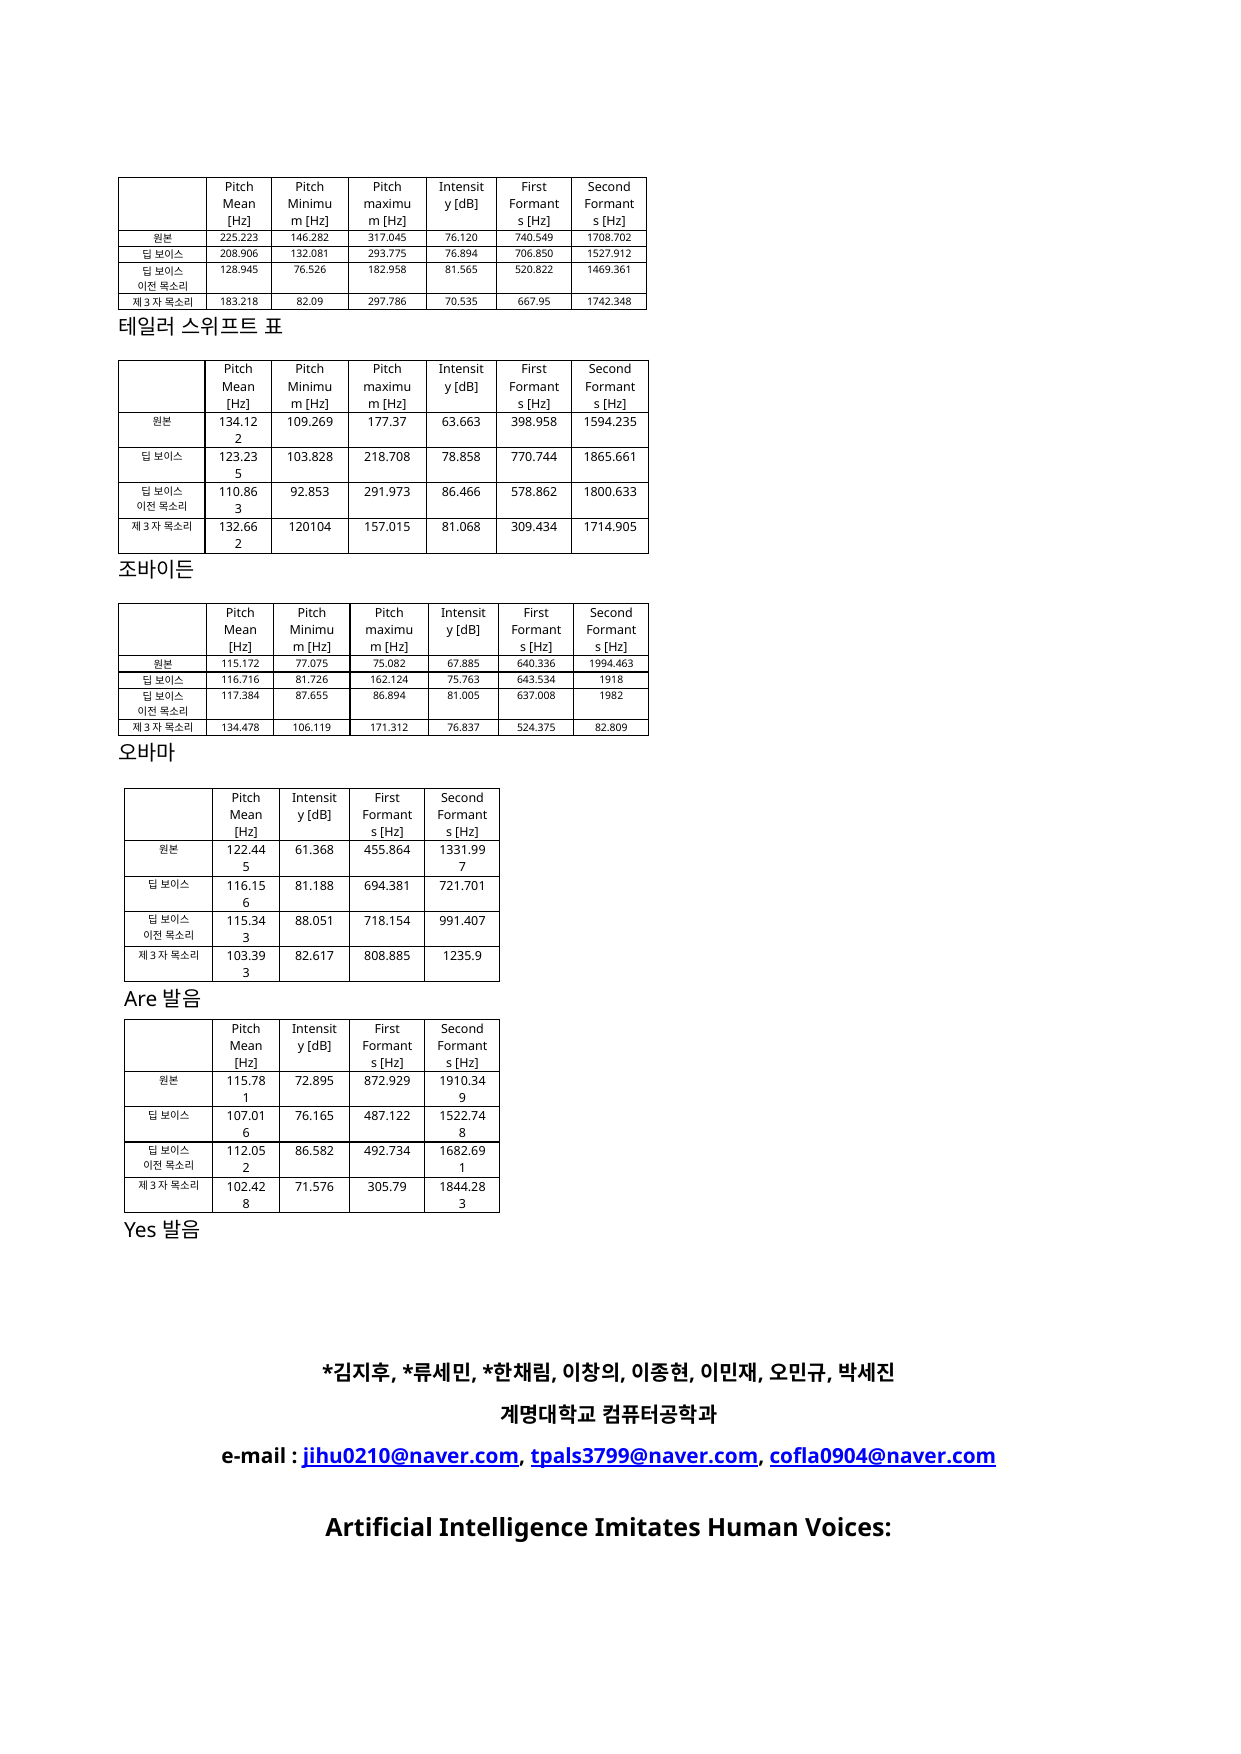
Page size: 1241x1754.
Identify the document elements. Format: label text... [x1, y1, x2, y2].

table_cell 132.662 [206, 519, 271, 553]
table_cell 770.744 [497, 448, 571, 482]
table_cell 109.269 [272, 413, 348, 447]
table_cell 70.535 [427, 294, 496, 309]
table_cell 81.726 [274, 673, 349, 687]
table_header Pitch Minimum [Hz] [274, 604, 349, 655]
table_cell 317.045 [349, 231, 426, 246]
table_cell 76.894 [427, 247, 496, 262]
table_header Pitch Minimum [Hz] [272, 361, 348, 412]
table_header Pitch maximum [Hz] [349, 178, 426, 229]
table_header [121, 1319, 1096, 1577]
table_cell 78.858 [427, 448, 496, 482]
table_cell 1742.348 [572, 294, 646, 309]
table_cell 1527.912 [572, 247, 646, 262]
text 조바이든 [118, 554, 1122, 584]
table_cell 157.015 [349, 519, 426, 553]
table_cell 75.763 [429, 673, 498, 687]
table_cell 딥 보이스 이전 목소리 [119, 689, 206, 719]
table_cell 81.005 [429, 689, 498, 719]
table_cell 103.828 [272, 448, 348, 482]
table_cell 딥 보이스 [119, 247, 206, 262]
table_cell 딥 보이스 이전 목소리 [119, 483, 204, 517]
table_cell 딥 보이스 [119, 673, 206, 687]
table_cell 146.282 [272, 231, 348, 246]
table_cell 115.172 [207, 656, 273, 671]
table_cell 398.958 [497, 413, 571, 447]
table_cell 76.120 [427, 231, 496, 246]
table_cell 183.218 [207, 294, 271, 309]
table_header Pitch maximum [Hz] [349, 361, 426, 412]
table_header Intensity [dB] [427, 361, 496, 412]
table_cell 208.906 [207, 247, 271, 262]
table_cell 75.082 [351, 656, 428, 671]
table_cell 82.09 [272, 294, 348, 309]
table_cell 643.534 [499, 673, 573, 687]
table_header First Formants [Hz] [499, 604, 573, 655]
table_cell 218.708 [349, 448, 426, 482]
text 오바마 [118, 736, 1122, 766]
table_cell 291.973 [349, 483, 426, 517]
table_cell 86.894 [351, 689, 428, 719]
table_cell 92.853 [272, 483, 348, 517]
table_cell 76.526 [272, 263, 348, 293]
table_cell 63.663 [427, 413, 496, 447]
table_cell 128.945 [207, 263, 271, 293]
table_cell 120104 [272, 519, 348, 553]
table_cell 132.081 [272, 247, 348, 262]
table_header Are 발음 Yes 발음 [121, 785, 1084, 1285]
table_cell 원본 [119, 656, 206, 671]
table_cell 740.549 [497, 231, 571, 246]
table_cell 1714.905 [572, 519, 648, 553]
table_cell 706.850 [497, 247, 571, 262]
table_cell 67.885 [429, 656, 498, 671]
table_cell 1865.661 [572, 448, 648, 482]
table_cell 171.312 [351, 720, 428, 735]
table_header Pitch Minimum [Hz] [272, 178, 348, 229]
table_header Second Formants [Hz] [574, 604, 648, 655]
table_cell 딥 보이스 [119, 448, 204, 482]
table_header [119, 178, 206, 229]
table_header Intensity [dB] [427, 178, 496, 229]
table_cell 309.434 [497, 519, 571, 553]
table_cell 1800.633 [572, 483, 648, 517]
table_cell 117.384 [207, 689, 273, 719]
table_header Intensity [dB] [429, 604, 498, 655]
table_header First Formants [Hz] [497, 178, 571, 229]
table_header Pitch Mean [Hz] [206, 361, 271, 412]
table_cell 1469.361 [572, 263, 646, 293]
table_cell 1994.463 [574, 656, 648, 671]
table_cell 134.122 [206, 413, 271, 447]
table_cell 딥 보이스 이전 목소리 [119, 263, 206, 293]
table_cell 524.375 [499, 720, 573, 735]
table_header Pitch Mean [Hz] [207, 178, 271, 229]
table_cell 520.822 [497, 263, 571, 293]
table_header Second Formants [Hz] [572, 361, 648, 412]
table_cell 76.837 [429, 720, 498, 735]
table_cell 86.466 [427, 483, 496, 517]
table_cell 640.336 [499, 656, 573, 671]
table_cell 81.068 [427, 519, 496, 553]
table_cell 177.37 [349, 413, 426, 447]
table_cell 원본 [119, 413, 204, 447]
table_cell 제3자 목소리 [119, 720, 206, 735]
table_header [119, 604, 206, 655]
table_header First Formants [Hz] [497, 361, 571, 412]
table_cell 110.863 [206, 483, 271, 517]
table_header Second Formants [Hz] [572, 178, 646, 229]
table_cell 637.008 [499, 689, 573, 719]
table_header Pitch maximum [Hz] [351, 604, 428, 655]
table_cell 제3자 목소리 [119, 294, 206, 309]
table_cell 134.478 [207, 720, 273, 735]
table_cell 106.119 [274, 720, 349, 735]
table_cell 293.775 [349, 247, 426, 262]
table_cell 제3자 목소리 [119, 519, 204, 553]
table_cell 1708.702 [572, 231, 646, 246]
table_cell 667.95 [497, 294, 571, 309]
table_header Pitch Mean [Hz] [207, 604, 273, 655]
table_cell 87.655 [274, 689, 349, 719]
table_cell 1594.235 [572, 413, 648, 447]
table_cell 297.786 [349, 294, 426, 309]
table_cell 원본 [119, 231, 206, 246]
table_cell 182.958 [349, 263, 426, 293]
table_cell 123.235 [206, 448, 271, 482]
table_cell 77.075 [274, 656, 349, 671]
table_cell 1918 [574, 673, 648, 687]
table_header [119, 361, 204, 412]
table_cell 578.862 [497, 483, 571, 517]
table_cell 82.809 [574, 720, 648, 735]
table_cell 81.565 [427, 263, 496, 293]
table_cell 116.716 [207, 673, 273, 687]
table_cell 162.124 [351, 673, 428, 687]
table_cell 1982 [574, 689, 648, 719]
table_cell 225.223 [207, 231, 271, 246]
text 테일러 스위프트 표 [118, 310, 1122, 340]
